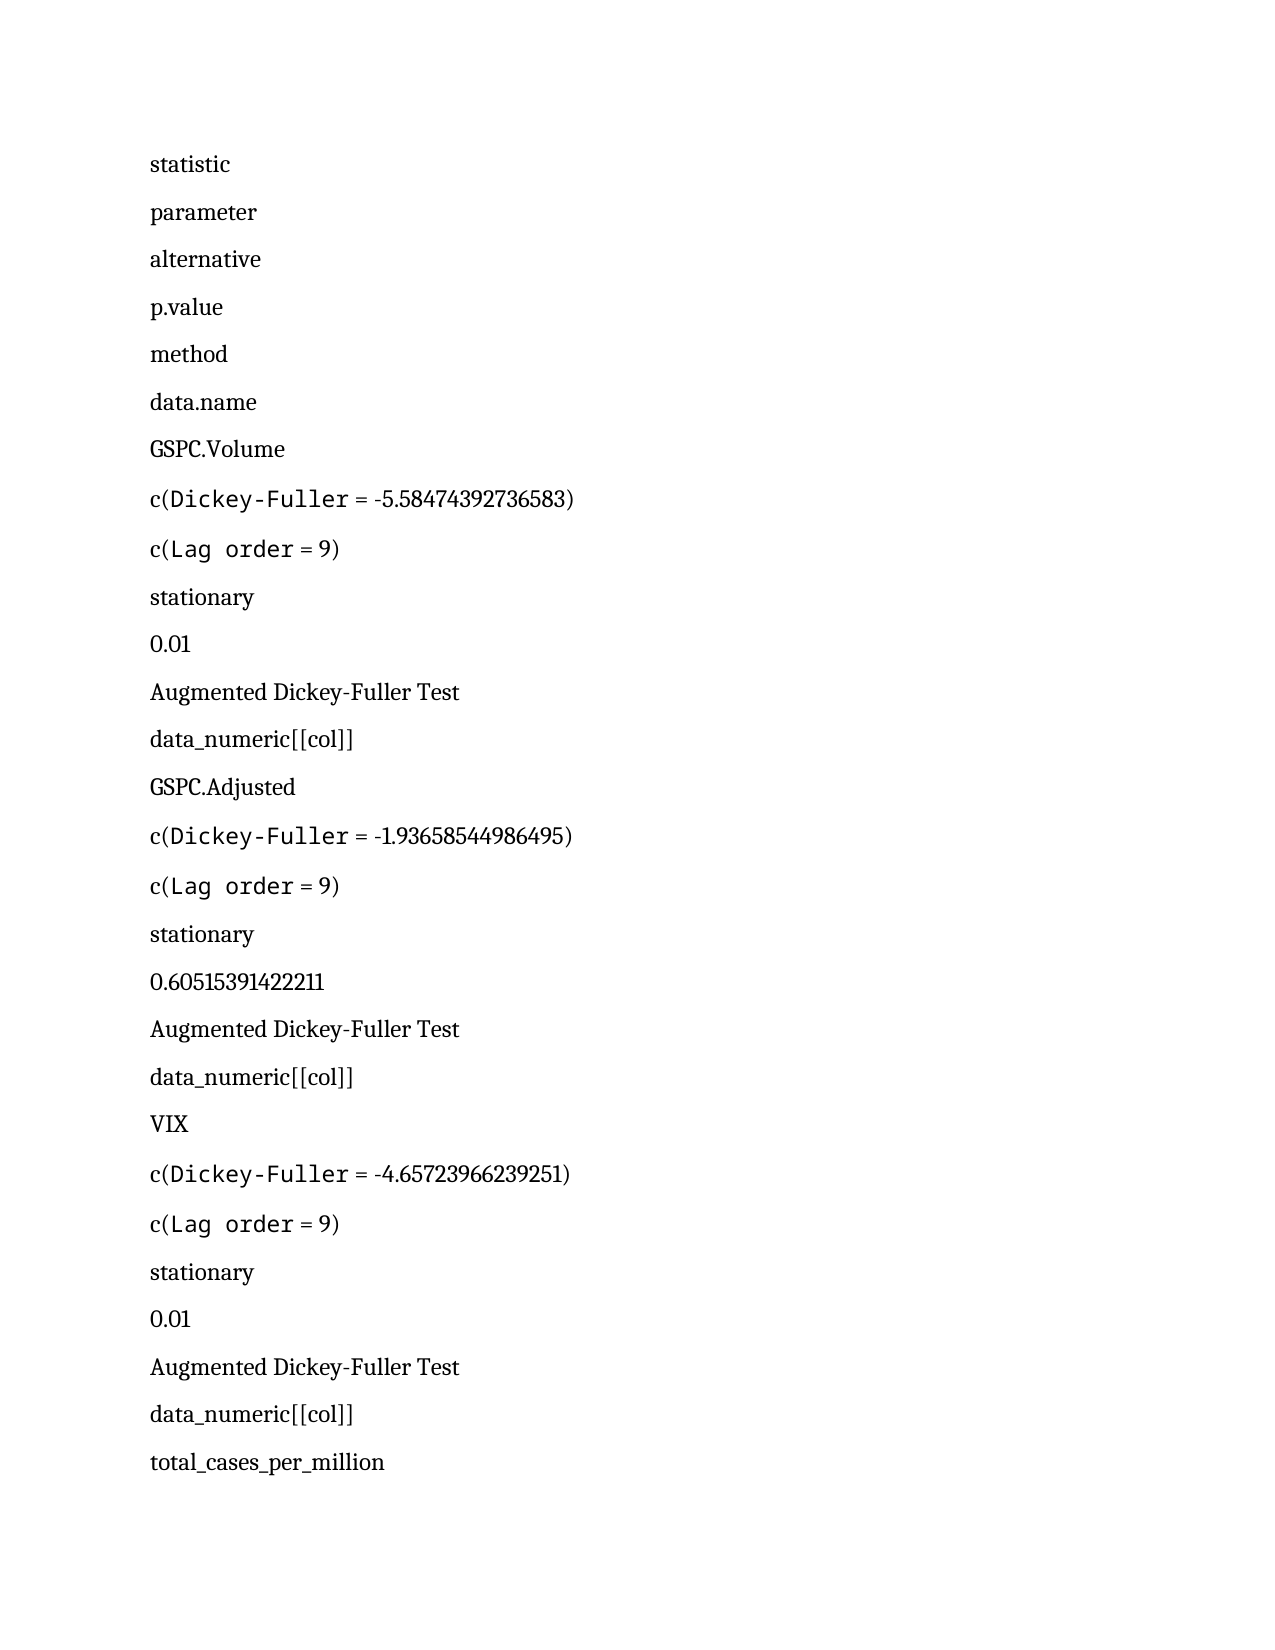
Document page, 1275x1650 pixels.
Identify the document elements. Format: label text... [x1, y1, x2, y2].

text stationary [150, 582, 1125, 611]
text alternative [150, 245, 1125, 274]
text c(Lag order = 9) [150, 532, 1125, 564]
text method [150, 340, 1125, 369]
text Augmented Dickey-Fuller Test [150, 677, 1125, 706]
text data_numeric[[col]] [150, 1062, 1125, 1091]
text 0.01 [150, 1305, 1125, 1334]
text GSPC.Adjusted [150, 772, 1125, 801]
text GSPC.Volume [150, 435, 1125, 464]
text stationary [150, 920, 1125, 949]
text total_cases_per_million [150, 1447, 1125, 1476]
text c(Dickey-Fuller = -1.93658544986495) [150, 820, 1125, 851]
text c(Lag order = 9) [150, 870, 1125, 901]
text data_numeric[[col]] [150, 1400, 1125, 1429]
text statistic [150, 150, 1125, 179]
text c(Lag order = 9) [150, 1207, 1125, 1239]
text Augmented Dickey-Fuller Test [150, 1015, 1125, 1044]
text c(Dickey-Fuller = -5.58474392736583) [150, 482, 1125, 514]
text VIX [150, 1110, 1125, 1139]
text data.name [150, 387, 1125, 416]
text parameter [150, 197, 1125, 226]
text stationary [150, 1257, 1125, 1286]
text 0.60515391422211 [150, 967, 1125, 996]
text 0.01 [150, 630, 1125, 659]
text Augmented Dickey-Fuller Test [150, 1352, 1125, 1381]
text c(Dickey-Fuller = -4.65723966239251) [150, 1157, 1125, 1189]
text data_numeric[[col]] [150, 725, 1125, 754]
text p.value [150, 292, 1125, 321]
